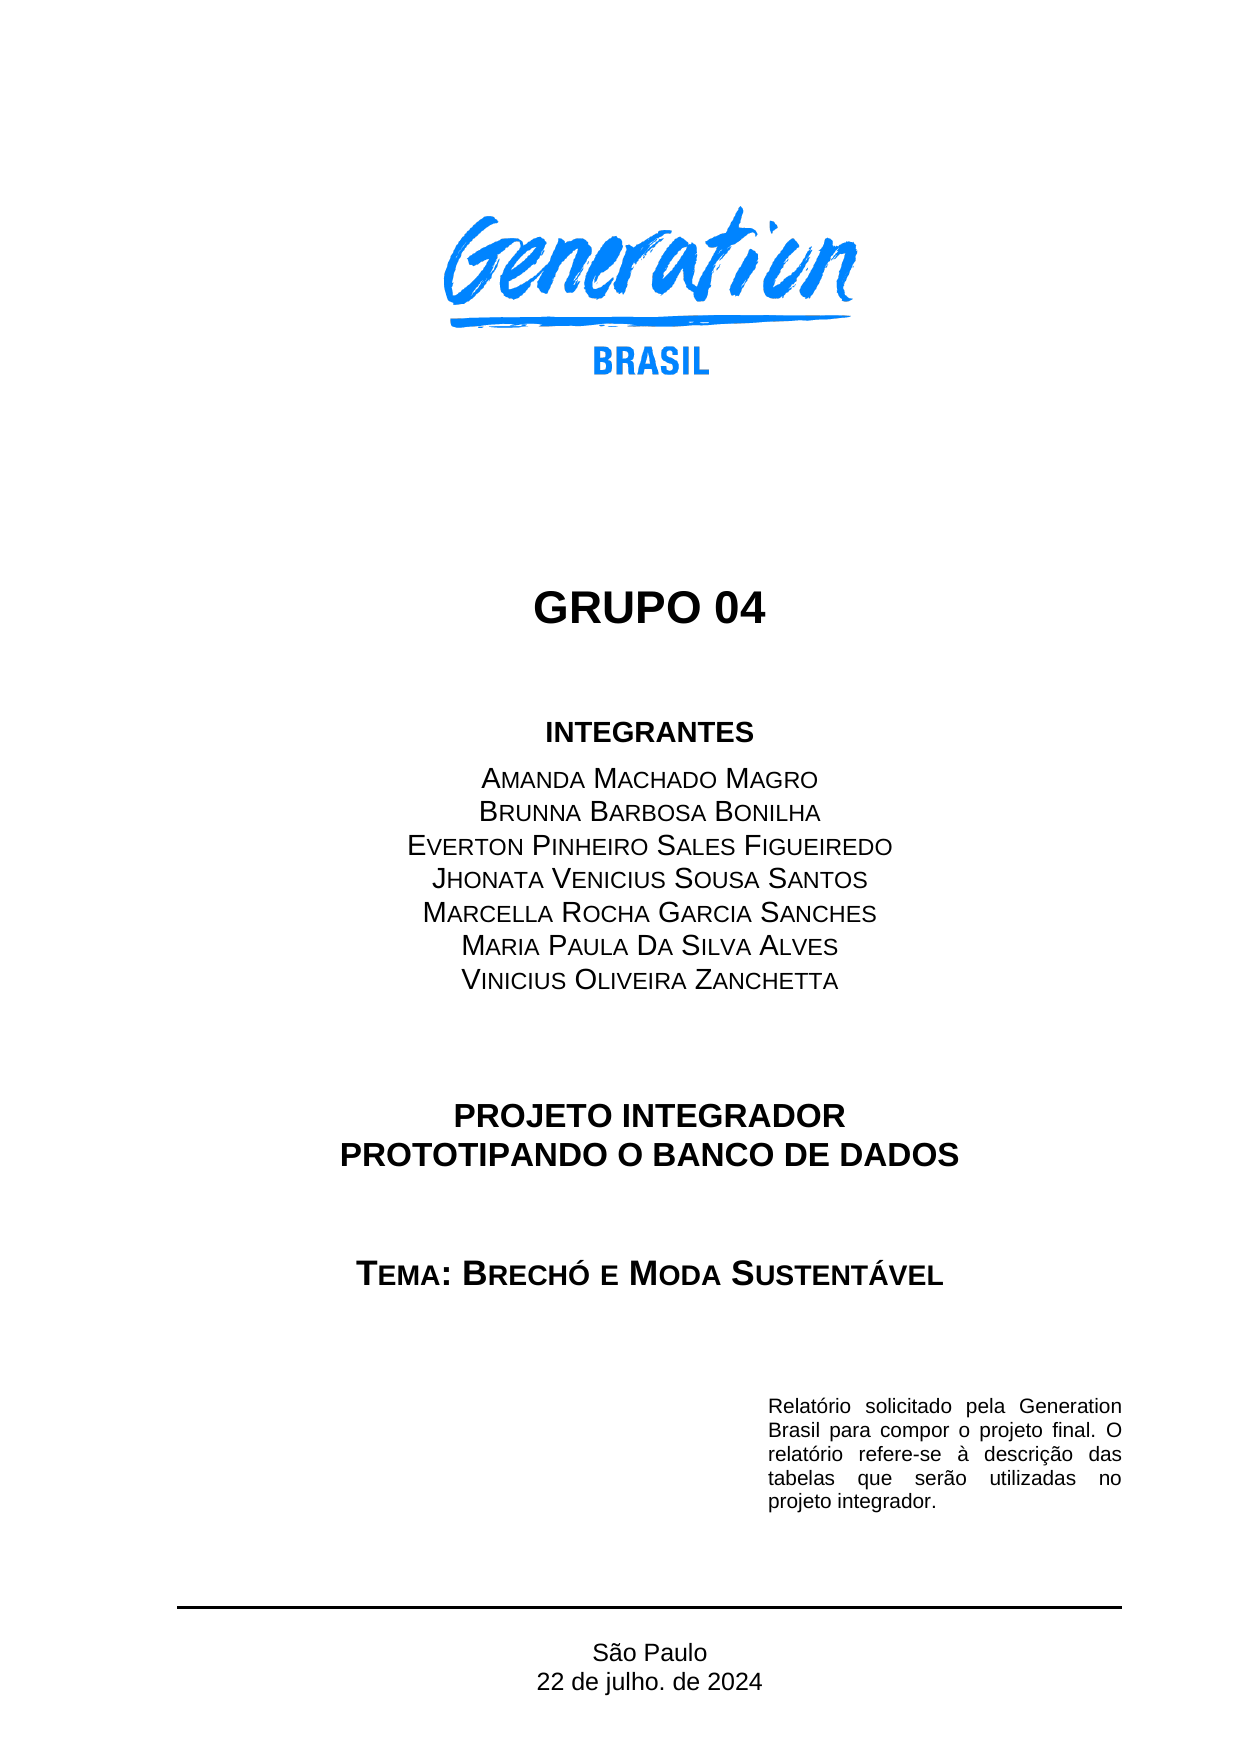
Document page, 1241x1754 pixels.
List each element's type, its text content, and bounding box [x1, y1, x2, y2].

text Relatório solicitado pela Generation Brasil para compor o projeto final. O relatório refere-se à descrição das tabelas que serão utilizadas no projeto integrador. [768, 1393, 1122, 1513]
text Tema: Brechó e Moda Sustentável [177, 1252, 1122, 1293]
text Jhonata Venicius Sousa Santos [177, 861, 1122, 895]
text Marcella Rocha Garcia Sanches [177, 895, 1122, 928]
text Maria Paula Da Silva Alves [177, 928, 1122, 962]
text INTEGRANTES [177, 715, 1122, 749]
text PROTOTIPANDO O BANCO DE DADOS [177, 1134, 1122, 1173]
text GRUPO 04 [177, 581, 1122, 634]
text Brunna Barbosa Bonilha [177, 794, 1122, 828]
picture [442, 206, 858, 375]
text Vinicius Oliveira Zanchetta [177, 962, 1122, 996]
text PROJETO INTEGRADOR [177, 1096, 1122, 1134]
text Amanda Machado Magro [177, 761, 1122, 794]
text Everton Pinheiro Sales Figueiredo [177, 828, 1122, 861]
